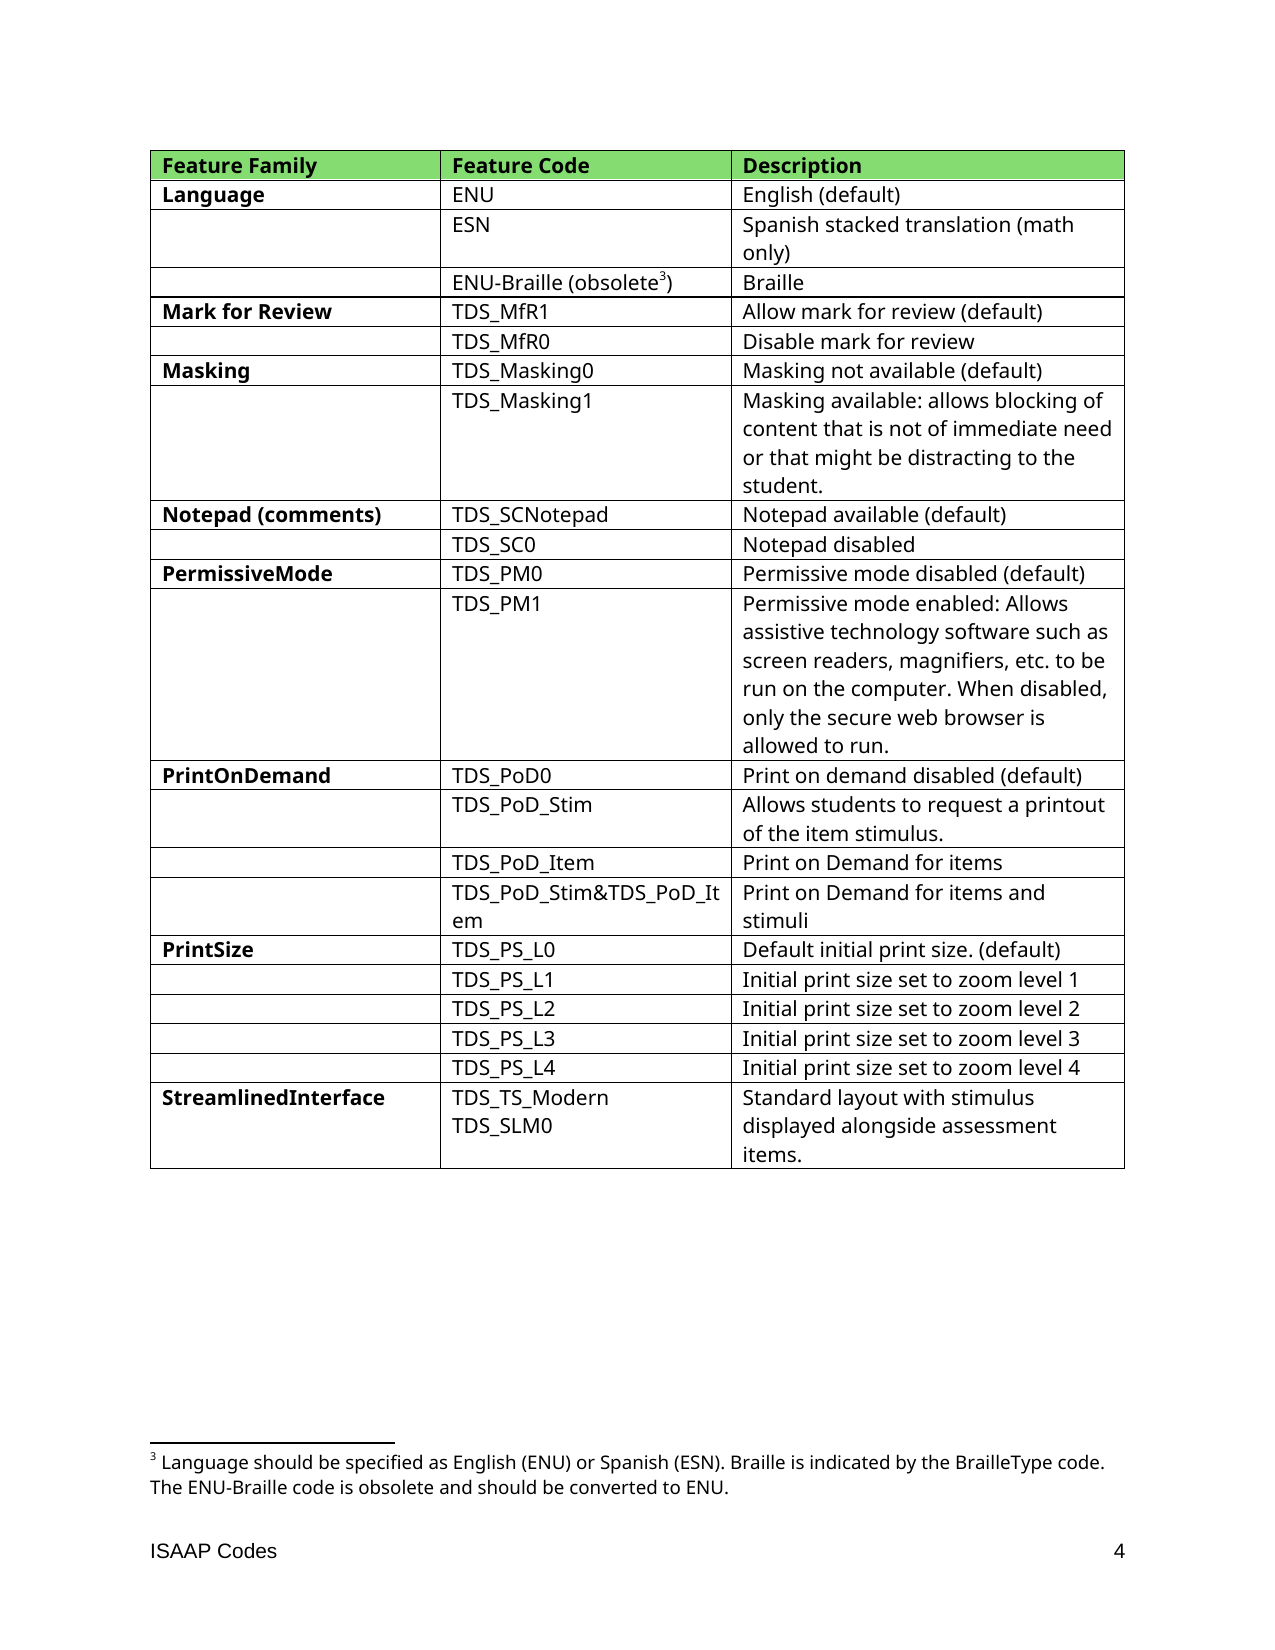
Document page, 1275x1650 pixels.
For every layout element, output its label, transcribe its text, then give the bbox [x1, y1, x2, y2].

table_cell ENU-Braille (obsolete) [441, 268, 731, 296]
table_cell [151, 589, 440, 760]
table_cell Allow mark for review (default) [732, 298, 1124, 326]
table_cell TDS_SC0 [441, 530, 731, 558]
table_cell Initial print size set to zoom level 1 [732, 965, 1124, 993]
table_cell [151, 386, 440, 499]
table_cell Notepad disabled [732, 530, 1124, 558]
table_cell PrintSize [151, 936, 440, 964]
table_cell [151, 965, 440, 993]
table_cell Masking not available (default) [732, 356, 1124, 385]
table_cell [151, 210, 440, 267]
table_cell Initial print size set to zoom level 3 [732, 1024, 1124, 1052]
table_cell TDS_PS_L1 [441, 965, 731, 993]
table_cell Braille [732, 268, 1124, 296]
table_cell [151, 1024, 440, 1052]
table_cell Default initial print size. (default) [732, 936, 1124, 964]
table_cell TDS_PoD_Stim [441, 790, 731, 847]
table_cell Masking available: allows blocking of content that is not of immediate need or that might be distracting to the student. [732, 386, 1124, 499]
table_header Feature Code [441, 151, 731, 179]
table_cell Standard layout with stimulus displayed alongside assessment items. [732, 1083, 1124, 1168]
table_cell [151, 1054, 440, 1082]
table_cell [151, 848, 440, 877]
table_header Description [732, 151, 1124, 179]
table_cell TDS_TS_Modern TDS_SLM0 [441, 1083, 731, 1168]
table_cell [151, 327, 440, 355]
table_cell PermissiveMode [151, 560, 440, 588]
table_cell TDS_PoD_Item [441, 848, 731, 877]
table_cell Allows students to request a printout of the item stimulus. [732, 790, 1124, 847]
table_cell TDS_PS_L2 [441, 995, 731, 1023]
table_cell TDS_PoD0 [441, 761, 731, 789]
table_cell TDS_PoD_Stim&TDS_PoD_Item [441, 878, 731, 934]
table_cell ENU [441, 181, 731, 209]
table_cell English (default) [732, 181, 1124, 209]
table_cell ESN [441, 210, 731, 267]
table_cell Mark for Review [151, 298, 440, 326]
table_cell Initial print size set to zoom level 2 [732, 995, 1124, 1023]
table_cell Notepad available (default) [732, 501, 1124, 529]
table_cell PrintOnDemand [151, 761, 440, 789]
table_cell TDS_PS_L0 [441, 936, 731, 964]
table_cell Language [151, 181, 440, 209]
table_cell TDS_Masking0 [441, 356, 731, 385]
table_cell [151, 530, 440, 558]
table_cell Print on Demand for items [732, 848, 1124, 877]
table_cell Spanish stacked translation (math only) [732, 210, 1124, 267]
table_cell Permissive mode enabled: Allows assistive technology software such as screen readers, magnifiers, etc. to be run on the computer. When disabled, only the secure web browser is allowed to run. [732, 589, 1124, 760]
table_cell TDS_PS_L3 [441, 1024, 731, 1052]
table_cell Notepad (comments) [151, 501, 440, 529]
table_cell TDS_MfR0 [441, 327, 731, 355]
table_cell Print on demand disabled (default) [732, 761, 1124, 789]
table_cell StreamlinedInterface [151, 1083, 440, 1168]
table_cell TDS_MfR1 [441, 298, 731, 326]
table_cell TDS_SCNotepad [441, 501, 731, 529]
table_cell TDS_Masking1 [441, 386, 731, 499]
table_cell Permissive mode disabled (default) [732, 560, 1124, 588]
table_cell Disable mark for review [732, 327, 1124, 355]
table_cell Print on Demand for items and stimuli [732, 878, 1124, 934]
table_cell [151, 878, 440, 934]
table_header Feature Family [151, 151, 440, 179]
table_cell Masking [151, 356, 440, 385]
table_cell TDS_PM1 [441, 589, 731, 760]
table_cell TDS_PM0 [441, 560, 731, 588]
table_cell Initial print size set to zoom level 4 [732, 1054, 1124, 1082]
table_cell [151, 995, 440, 1023]
table_cell [151, 790, 440, 847]
table_cell TDS_PS_L4 [441, 1054, 731, 1082]
table_cell [151, 268, 440, 296]
